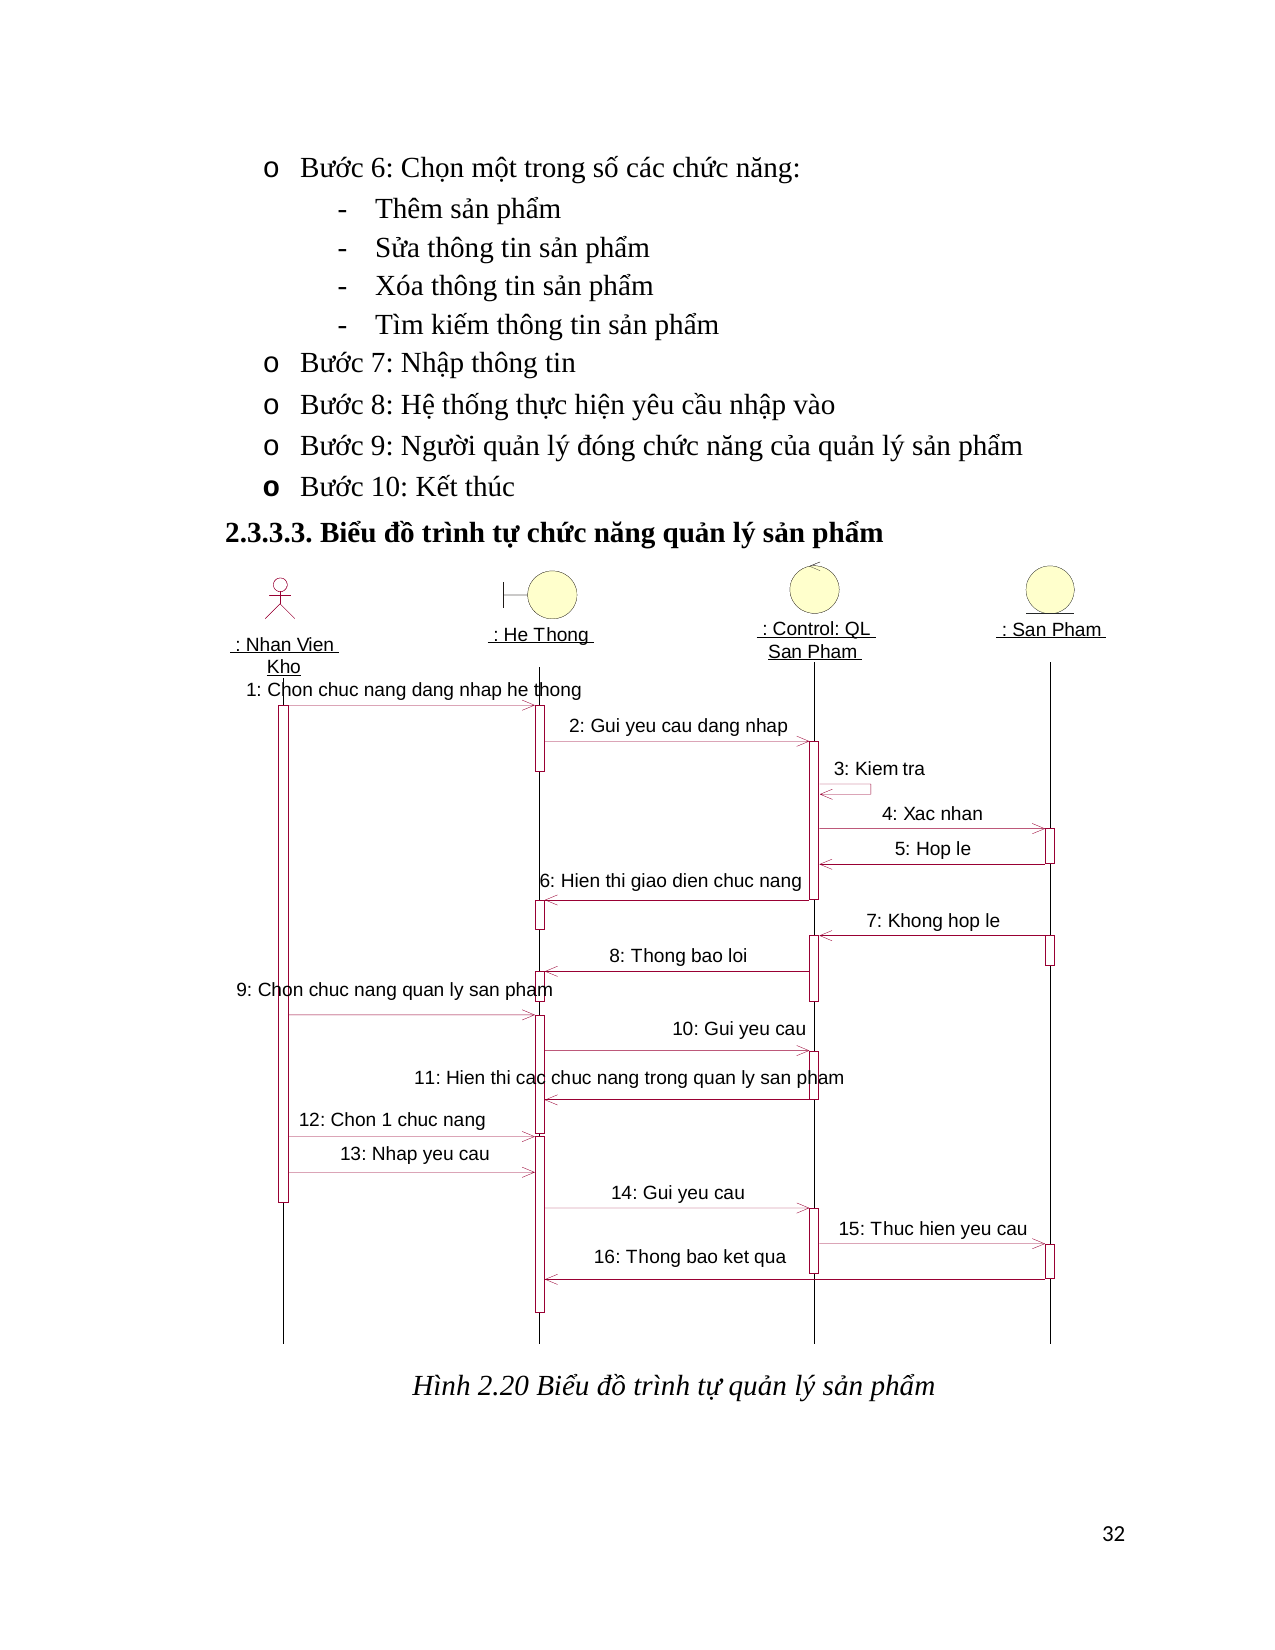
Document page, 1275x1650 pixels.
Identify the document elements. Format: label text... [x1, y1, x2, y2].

list Bước 6: Chọn một trong số các chức năng: [262, 150, 1125, 186]
list Bước 9: Người quản lý đóng chức năng của quản lý sản phẩm [262, 428, 1125, 464]
list Xóa thông tin sản phẩm [337, 268, 1125, 302]
text Hình 2.20 Biểu đồ trình tự quản lý sản phẩm [225, 1368, 1125, 1402]
list Sửa thông tin sản phẩm [337, 230, 1125, 263]
list Bước 7: Nhập thông tin [262, 346, 1125, 382]
list Bước 10: Kết thúc [262, 469, 1125, 506]
list Bước 8: Hệ thống thực hiện yêu cầu nhập vào [262, 387, 1125, 423]
list Thêm sản phẩm [337, 191, 1125, 225]
list Tìm kiếm thông tin sản phẩm [337, 307, 1125, 341]
subtitle 2.3.3.3. Biểu đồ trình tự chức năng quản lý sản phẩm [225, 515, 1125, 549]
